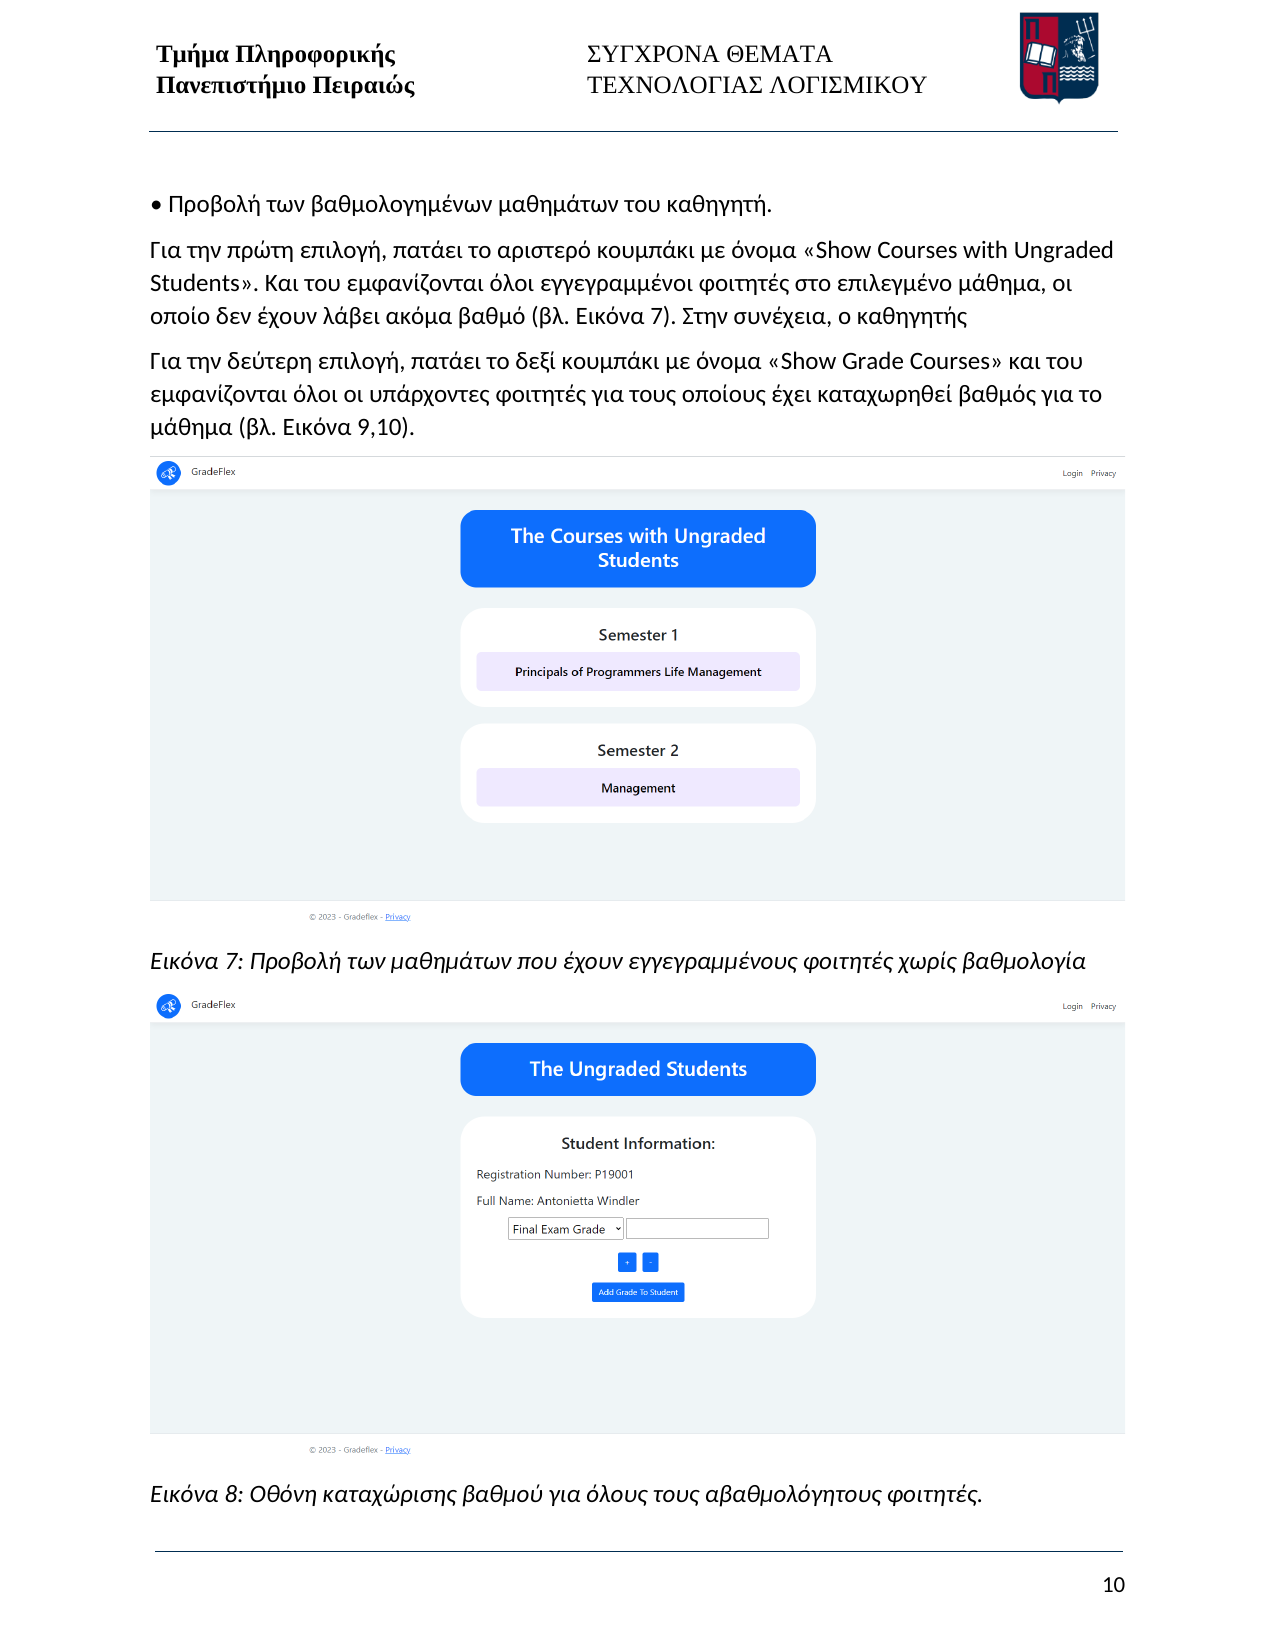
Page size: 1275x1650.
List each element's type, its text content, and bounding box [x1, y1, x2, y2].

text Για την δεύτερη επιλογή, πατάει το δεξί κουμπάκι με όνομα «Show Grade Courses» και του εμφανίζονται όλοι οι υπάρχοντες φοιτητές για τους οποίους έχει καταχωρηθεί βαθμός για το μάθημα (βλ. Εικόνα 9,10). [150, 345, 1125, 442]
picture [999, 0, 1118, 118]
text Εικόνα 7: Προβολή των μαθημάτων που έχουν εγγεγραμμένους φοιτητές χωρίς βαθμολογία [150, 945, 1125, 976]
text Για την πρώτη επιλογή, πατάει το αριστερό κουμπάκι με όνομα «Show Courses with Ungraded Students». Και του εμφανίζονται όλοι εγγεγραμμένοι φοιτητές στο επιλεγμένο μάθημα, οι οποίο δεν έχουν λάβει ακόμα βαθμό (βλ. Εικόνα 7). Στην συνέχεια, ο καθηγητής [150, 234, 1125, 330]
picture [150, 990, 1125, 1464]
text Εικόνα 8: Οθόνη καταχώρισης βαθμού για όλους τους αβαθμολόγητους φοιτητές. [150, 1478, 1125, 1509]
picture [150, 456, 1125, 931]
text • Προβολή των βαθμολογημένων μαθημάτων του καθηγητή. [150, 188, 1125, 219]
